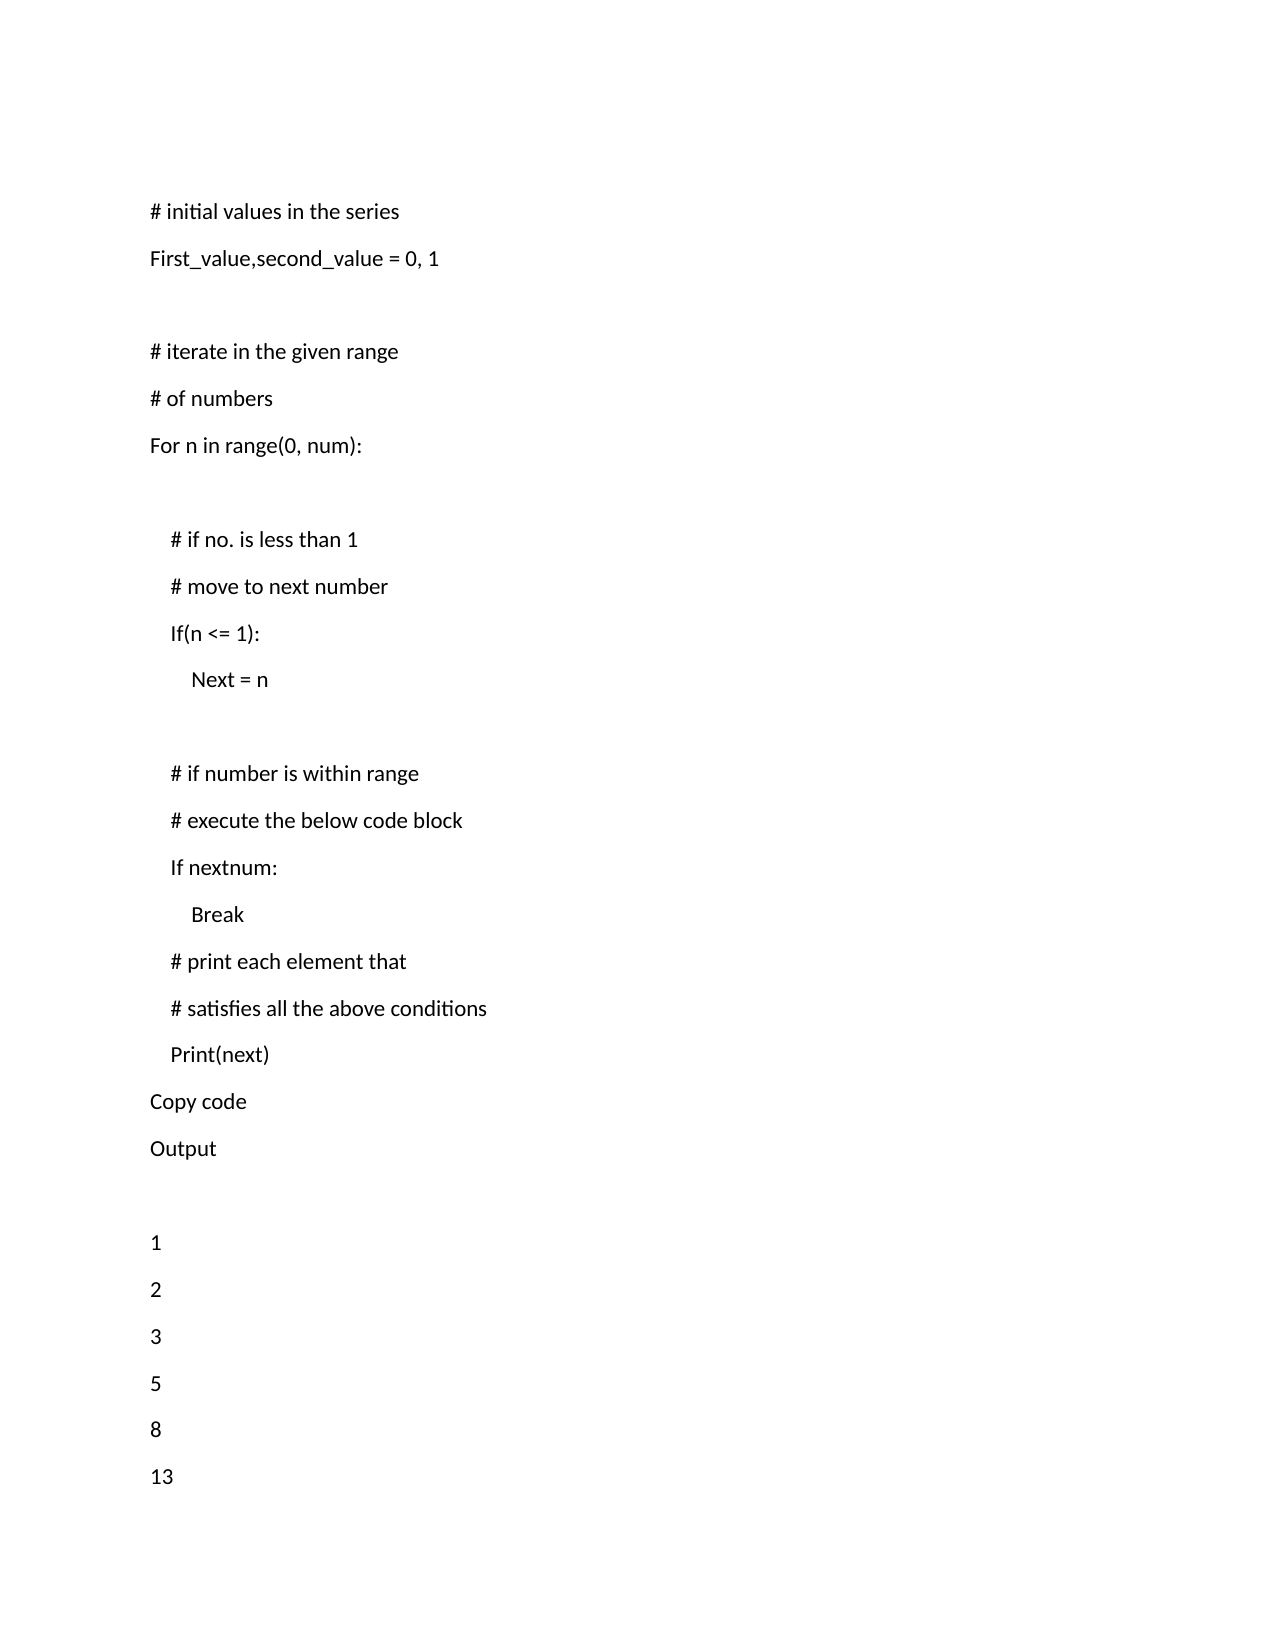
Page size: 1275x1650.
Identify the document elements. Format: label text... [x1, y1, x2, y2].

text Copy code [150, 1087, 1125, 1116]
text # of numbers [150, 384, 1125, 412]
text # iterate in the given range [150, 337, 1125, 366]
text For n in range(0, num): [150, 431, 1125, 459]
text # if no. is less than 1 [150, 525, 1125, 553]
text If(n <= 1): [150, 619, 1125, 647]
text Print(next) [150, 1041, 1125, 1069]
text # if number is within range [150, 759, 1125, 787]
text 3 [150, 1322, 1125, 1350]
text Output [150, 1134, 1125, 1162]
text # move to next number [150, 572, 1125, 600]
text If nextnum: [150, 853, 1125, 881]
text # satisfies all the above conditions [150, 994, 1125, 1022]
text # execute the below code block [150, 806, 1125, 834]
text # print each element that [150, 947, 1125, 975]
text Break [150, 900, 1125, 928]
text 13 [150, 1462, 1125, 1491]
text First_value,second_value = 0, 1 [150, 244, 1125, 272]
text 2 [150, 1275, 1125, 1303]
text # initial values in the series [150, 197, 1125, 225]
text 8 [150, 1416, 1125, 1444]
text 1 [150, 1228, 1125, 1256]
text Next = n [150, 666, 1125, 694]
text 5 [150, 1369, 1125, 1397]
